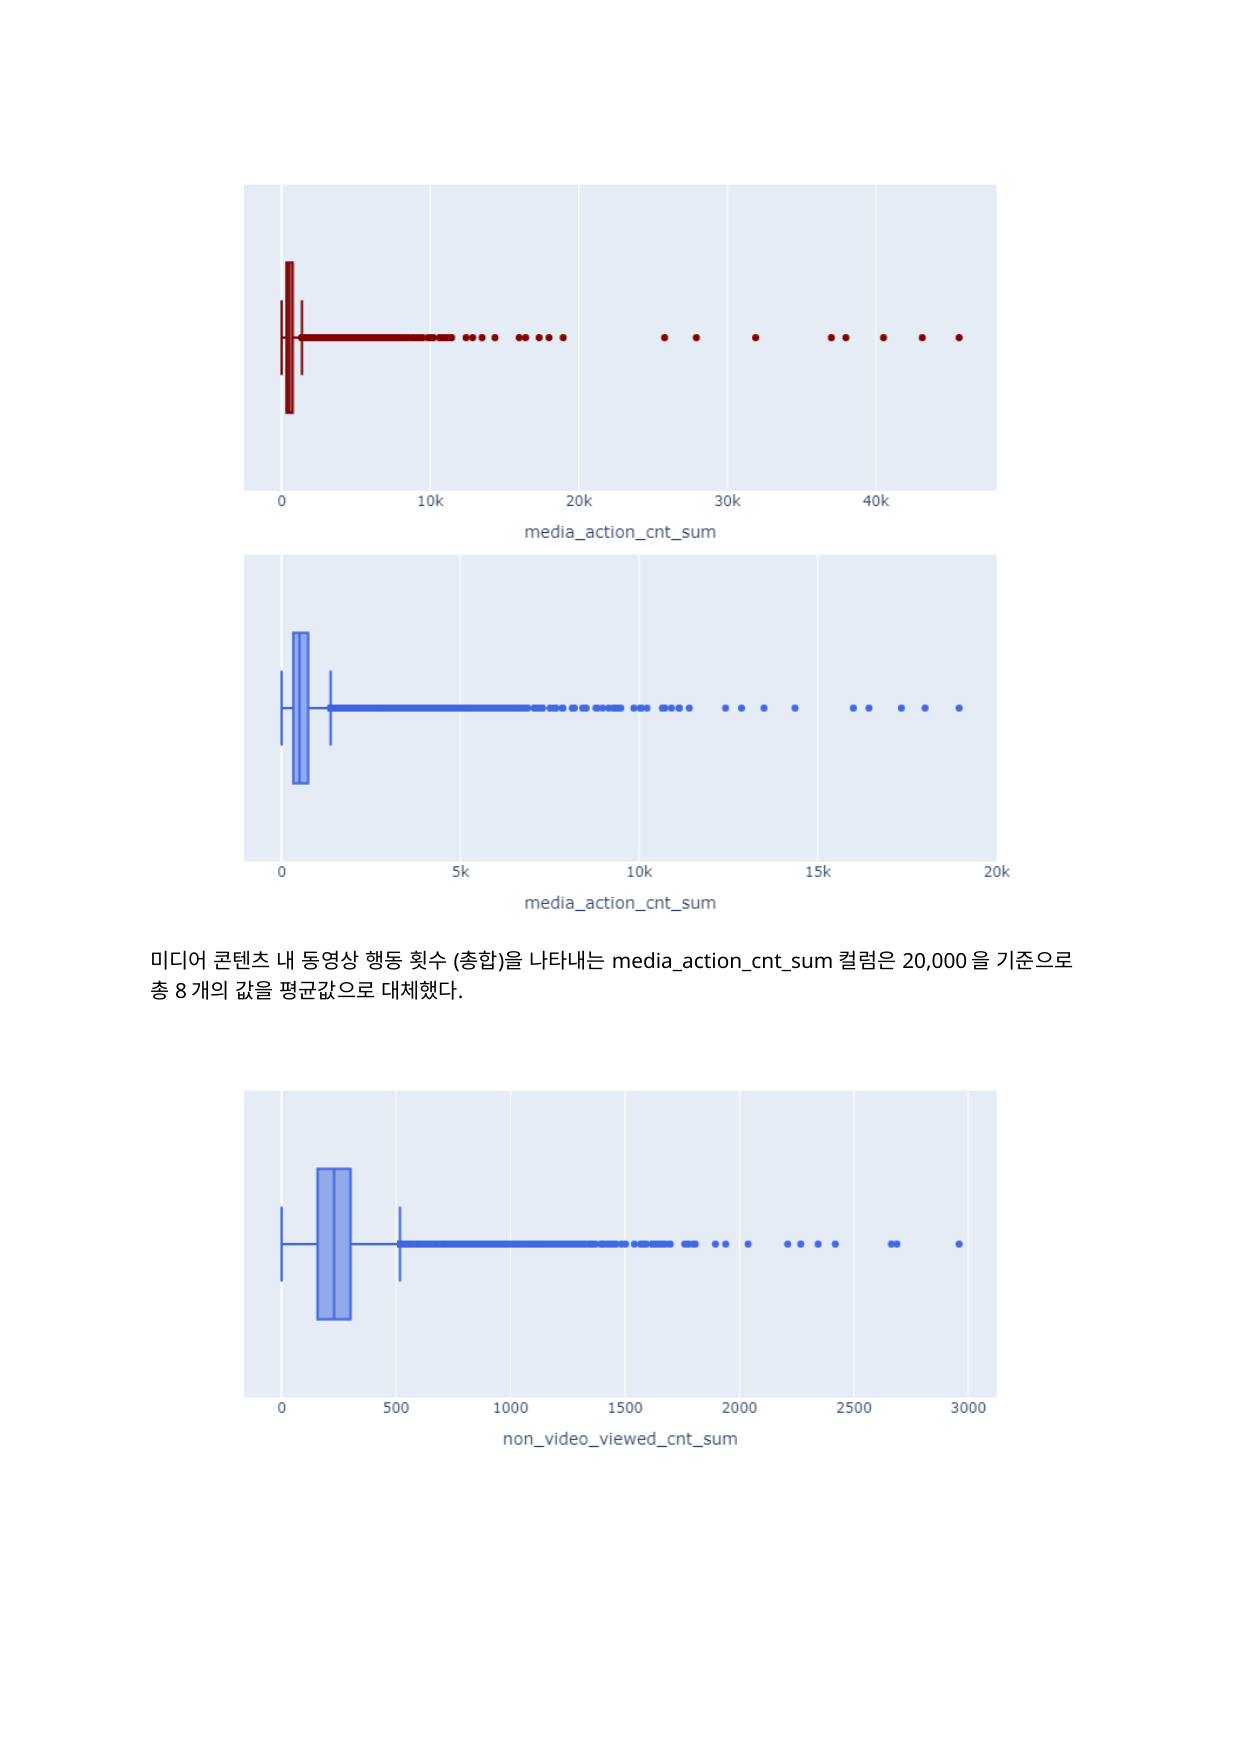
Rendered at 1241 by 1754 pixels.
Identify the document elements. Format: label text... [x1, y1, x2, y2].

text 미디어 콘텐츠 내 동영상 행동 횟수 (총합)을 나타내는 media_action_cnt_sum 컬럼은 20,000을 기준으로 총 8개의 값을 평균값으로 대체했다. [150, 944, 1090, 1005]
picture [150, 1083, 1091, 1456]
picture [150, 177, 1091, 920]
